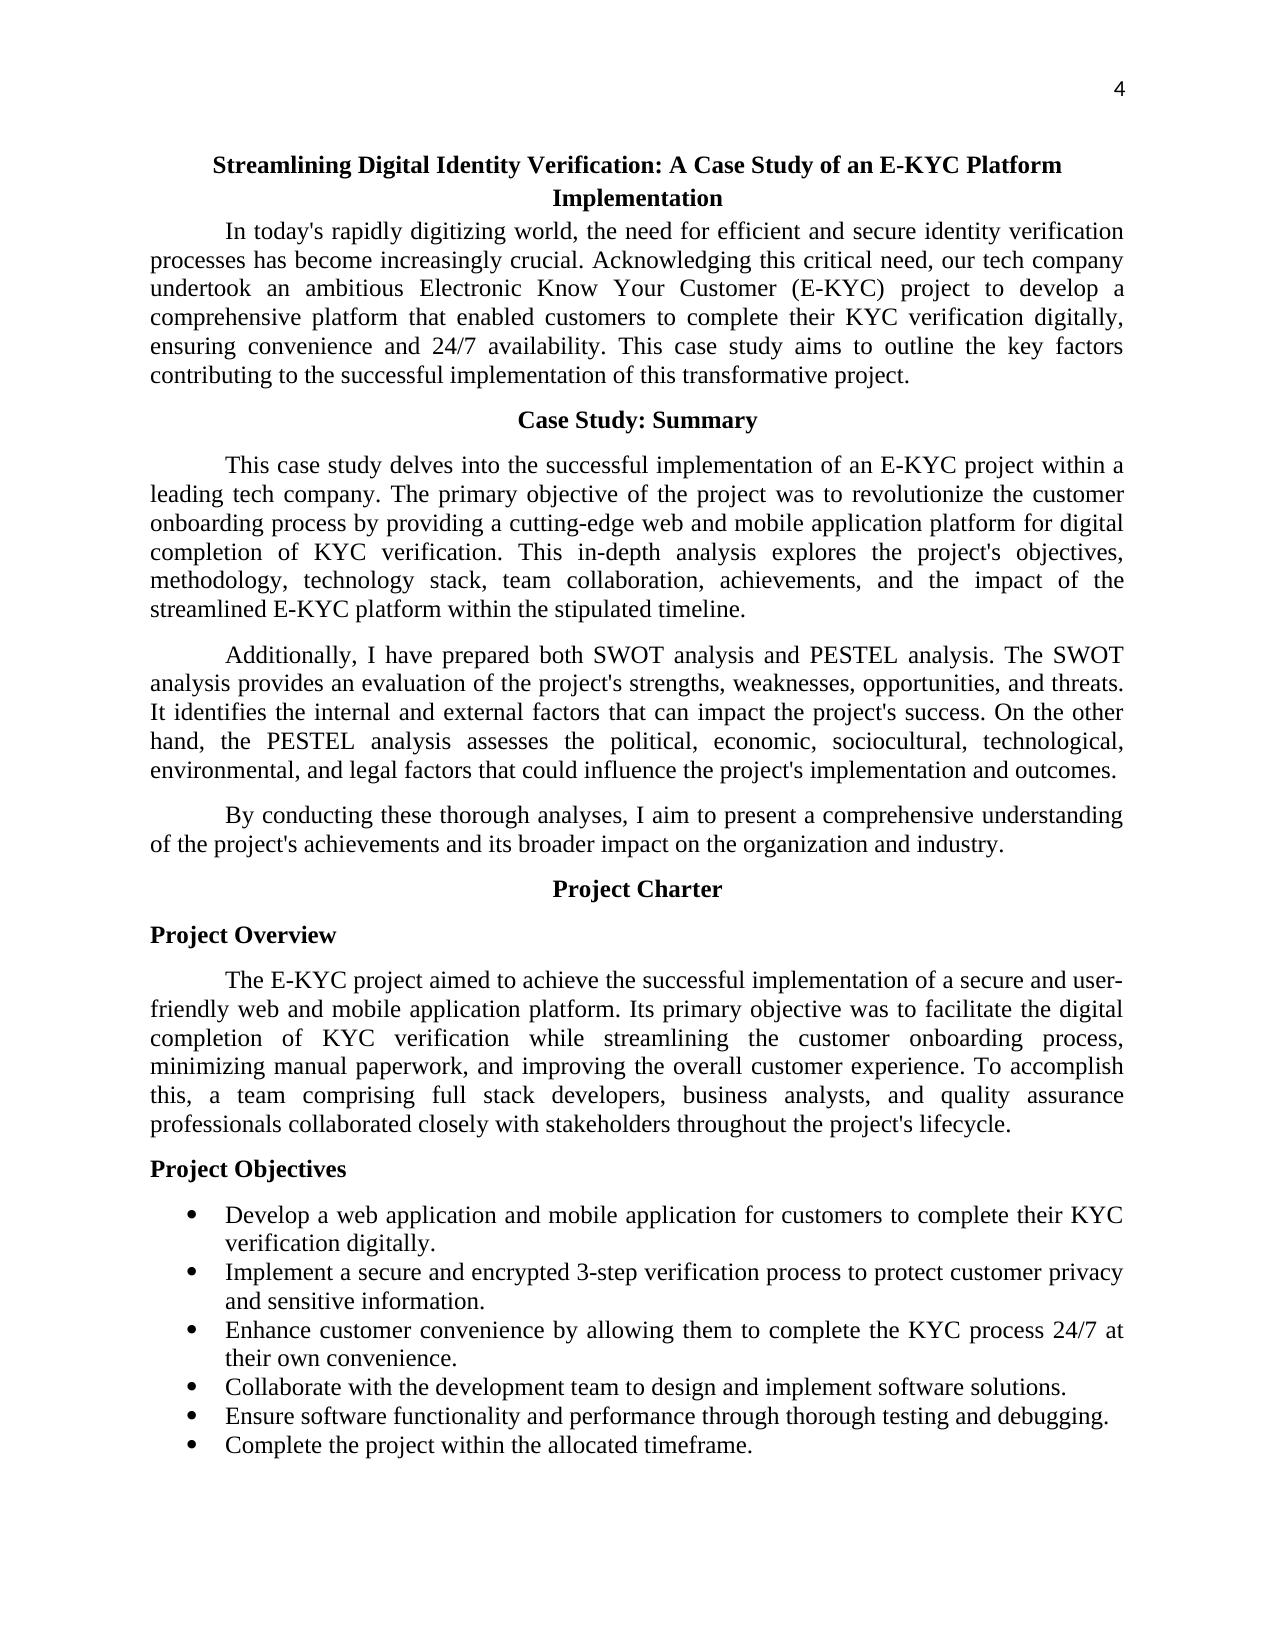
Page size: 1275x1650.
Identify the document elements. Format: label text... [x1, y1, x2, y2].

list Develop a web application and mobile application for customers to complete their KYC verification digitally. [187, 1200, 1125, 1257]
subtitle Project Charter [150, 874, 1125, 903]
text Additionally, I have prepared both SWOT analysis and PESTEL analysis. The SWOT analysis provides an evaluation of the project's strengths, weaknesses, opportunities, and threats. It identifies the internal and external factors that can impact the project's success. On the other hand, the PESTEL analysis assesses the political, economic, sociocultural, technological, environmental, and legal factors that could influence the project's implementation and outcomes. [150, 640, 1125, 783]
text By conducting these thorough analyses, I aim to present a comprehensive understanding of the project's achievements and its broader impact on the organization and industry. [150, 800, 1125, 858]
text In today's rapidly digitizing world, the need for efficient and secure identity verification processes has become increasingly crucial. Acknowledging this critical need, our tech company undertook an ambitious Electronic Know Your Customer (E-KYC) project to develop a comprehensive platform that enabled customers to complete their KYC verification digitally, ensuring convenience and 24/7 availability. This case study aims to outline the key factors contributing to the successful implementation of this transformative project. [150, 216, 1125, 388]
subtitle Project Objectives [150, 1154, 1125, 1183]
list Collaborate with the development team to design and implement software solutions. [187, 1372, 1125, 1401]
subtitle Case Study: Summary [150, 405, 1125, 434]
list Complete the project within the allocated timeframe. [187, 1430, 1125, 1458]
subtitle Project Overview [150, 920, 1125, 948]
text Streamlining Digital Identity Verification: A Case Study of an E-KYC Platform Implementation [150, 150, 1125, 212]
list Enhance customer convenience by allowing them to complete the KYC process 24/7 at their own convenience. [187, 1315, 1125, 1372]
list Implement a secure and encrypted 3-step verification process to protect customer privacy and sensitive information. [187, 1257, 1125, 1315]
list Ensure software functionality and performance through thorough testing and debugging. [187, 1401, 1125, 1430]
text This case study delves into the successful implementation of an E-KYC project within a leading tech company. The primary objective of the project was to revolutionize the customer onboarding process by providing a cutting-edge web and mobile application platform for digital completion of KYC verification. This in-depth analysis explores the project's objectives, methodology, technology stack, team collaboration, achievements, and the impact of the streamlined E-KYC platform within the stipulated timeline. [150, 451, 1125, 623]
text The E-KYC project aimed to achieve the successful implementation of a secure and user-friendly web and mobile application platform. Its primary objective was to facilitate the digital completion of KYC verification while streamlining the customer onboarding process, minimizing manual paperwork, and improving the overall customer experience. To accomplish this, a team comprising full stack developers, business analysts, and quality assurance professionals collaborated closely with stakeholders throughout the project's lifecycle. [150, 965, 1125, 1138]
